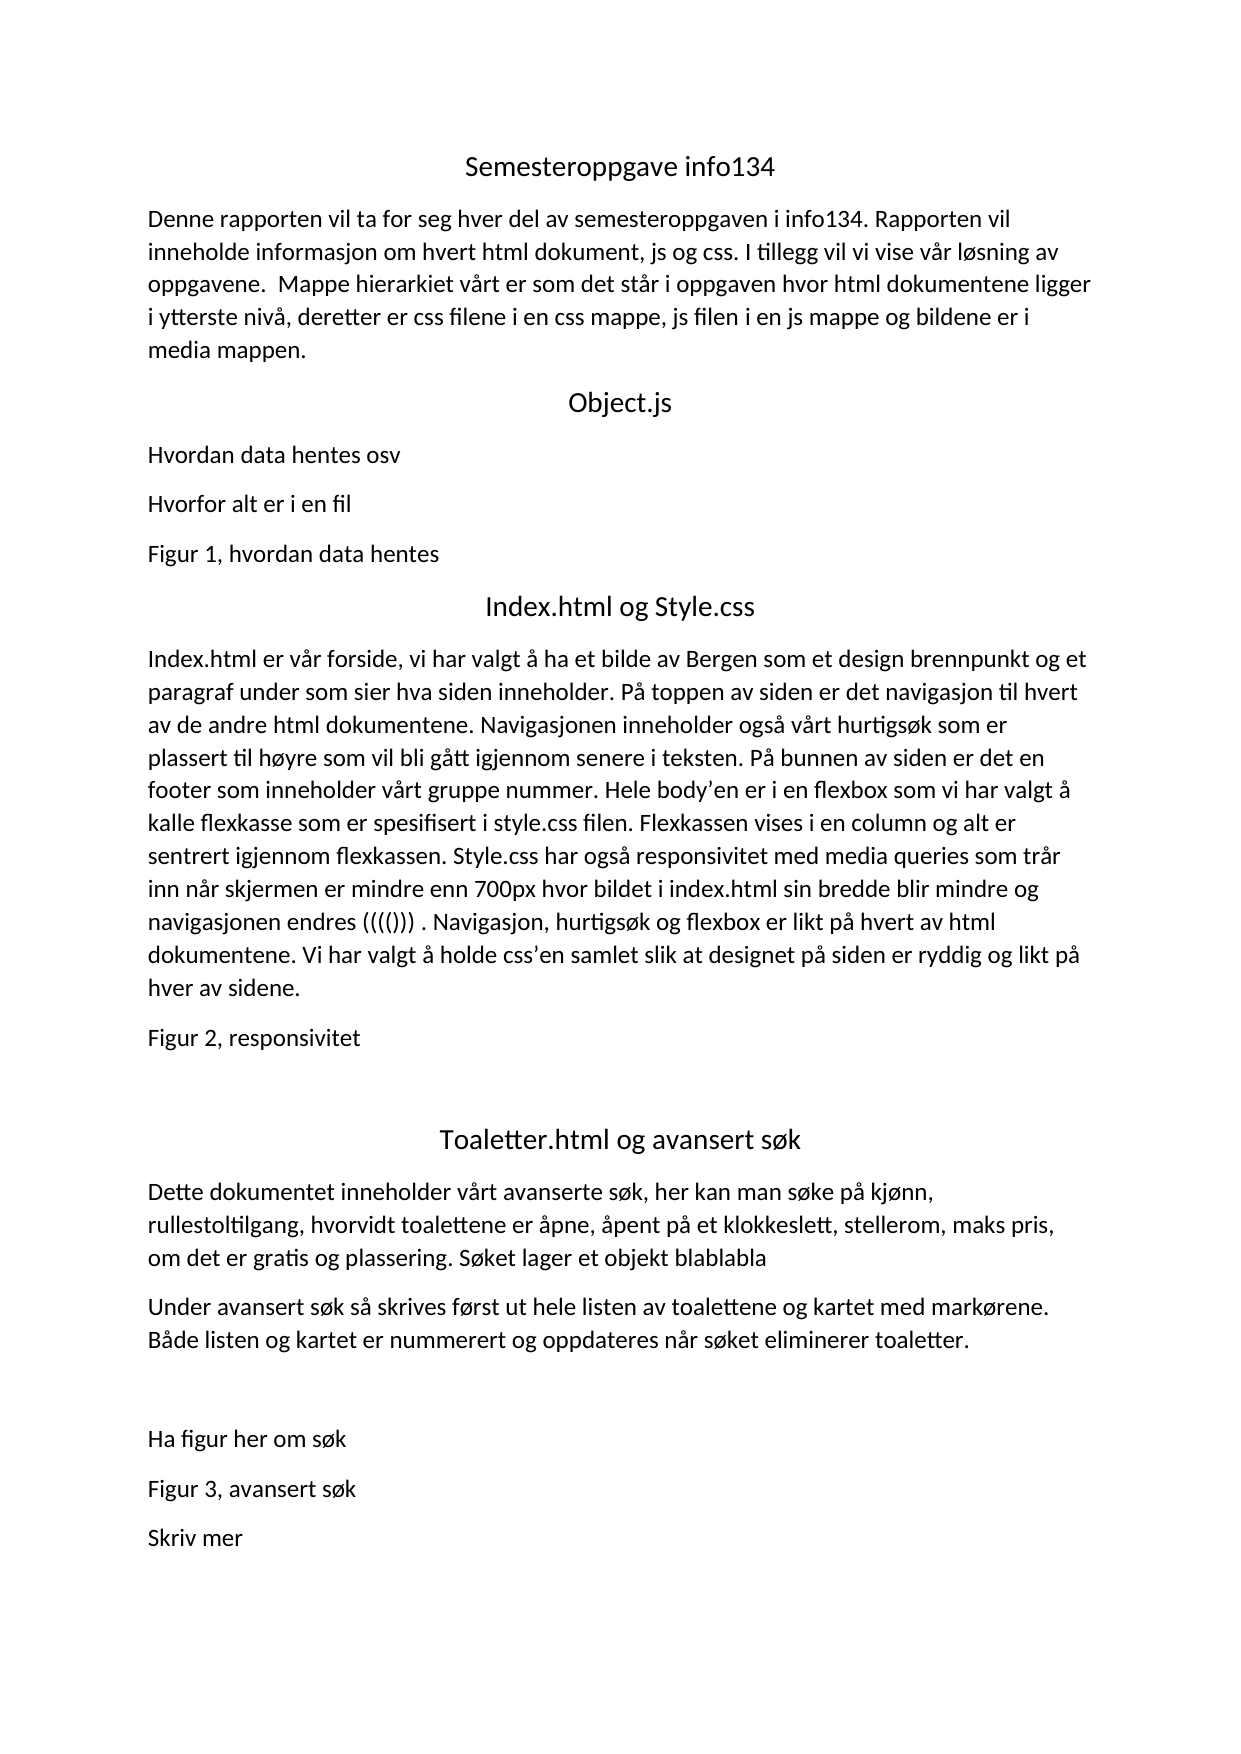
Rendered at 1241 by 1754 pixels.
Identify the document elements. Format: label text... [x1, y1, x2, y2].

text Ha figur her om søk [148, 1423, 1093, 1454]
text Figur 2, responsivitet [148, 1022, 1093, 1052]
text Object.js [148, 384, 1093, 419]
text Skriv mer [148, 1523, 1093, 1553]
text Index.html og Style.css [148, 588, 1093, 623]
text Under avansert søk så skrives først ut hele listen av toalettene og kartet med markørene. Både listen og kartet er nummerert og oppdateres når søket eliminerer toaletter. [148, 1291, 1093, 1355]
text Semesteroppgave info134 [148, 148, 1093, 183]
text Hvordan data hentes osv [148, 439, 1093, 469]
text Index.html er vår forside, vi har valgt å ha et bilde av Bergen som et design brennpunkt og et paragraf under som sier hva siden inneholder. På toppen av siden er det navigasjon til hvert av de andre html dokumentene. Navigasjonen inneholder også vårt hurtigsøk som er plassert til høyre som vil bli gått igjennom senere i teksten. På bunnen av siden er det en footer som inneholder vårt gruppe nummer. Hele body’en er i en flexbox som vi har valgt å kalle flexkasse som er spesifisert i style.css filen. Flexkassen vises i en column og alt er sentrert igjennom flexkassen. Style.css har også responsivitet med media queries som trår inn når skjermen er mindre enn 700px hvor bildet i index.html sin bredde blir mindre og navigasjonen endres (((())) . Navigasjon, hurtigsøk og flexbox er likt på hvert av html dokumentene. Vi har valgt å holde css’en samlet slik at designet på siden er ryddig og likt på hver av sidene. [148, 643, 1093, 1003]
text Denne rapporten vil ta for seg hver del av semesteroppgaven i info134. Rapporten vil inneholde informasjon om hvert html dokument, js og css. I tillegg vil vi vise vår løsning av oppgavene. Mappe hierarkiet vårt er som det står i oppgaven hvor html dokumentene ligger i ytterste nivå, deretter er css filene i en css mappe, js filen i en js mappe og bildene er i media mappen. [148, 203, 1093, 365]
text Figur 1, hvordan data hentes [148, 538, 1093, 569]
text Hvorfor alt er i en fil [148, 489, 1093, 519]
text Toaletter.html og avansert søk [148, 1121, 1093, 1156]
text Figur 3, avansert søk [148, 1473, 1093, 1503]
text Dette dokumentet inneholder vårt avanserte søk, her kan man søke på kjønn, rullestoltilgang, hvorvidt toalettene er åpne, åpent på et klokkeslett, stellerom, maks pris, om det er gratis og plassering. Søket lager et objekt blablabla [148, 1176, 1093, 1272]
